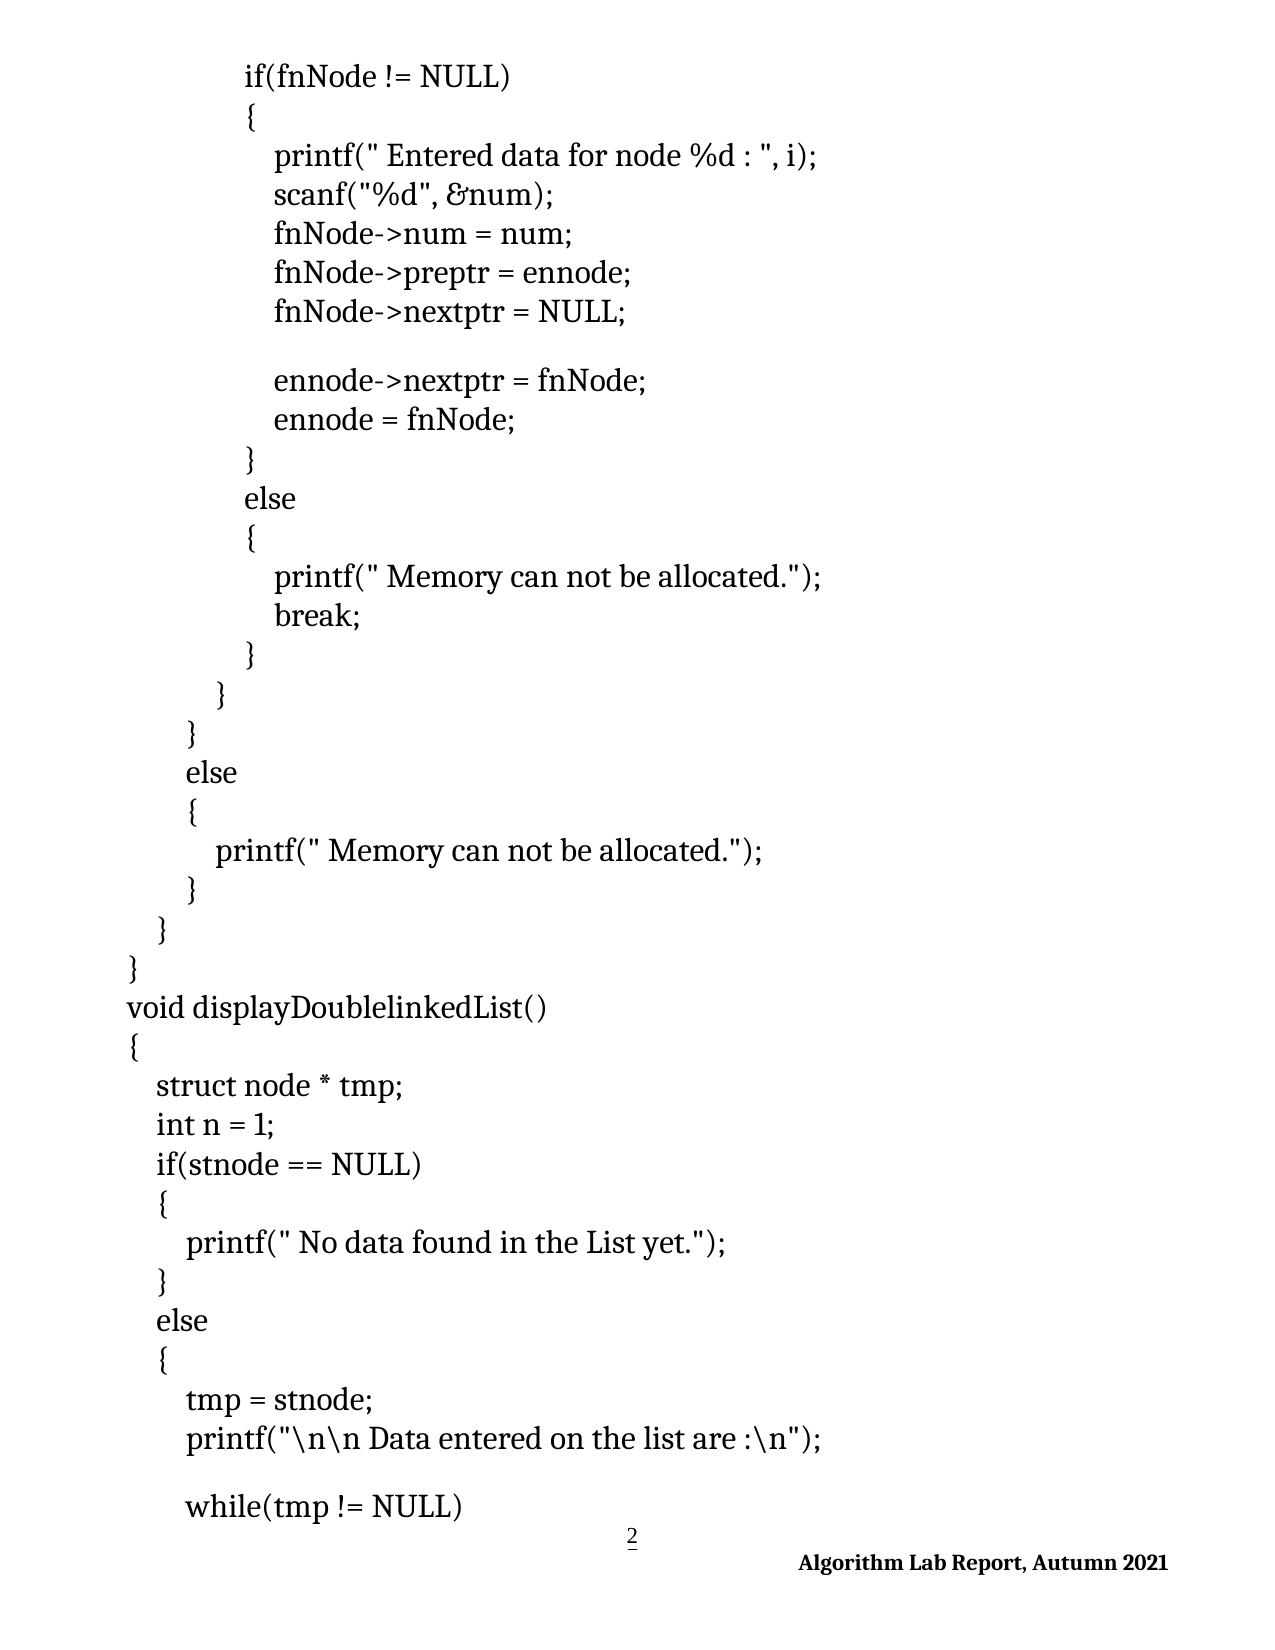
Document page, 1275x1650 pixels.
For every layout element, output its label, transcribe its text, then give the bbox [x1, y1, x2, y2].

list struct node * tmp; [127, 1067, 1183, 1105]
list else [127, 1302, 1183, 1340]
list scanf("%d", &num); [127, 175, 1183, 214]
list } [127, 949, 1183, 987]
list int n = 1; [127, 1106, 1183, 1144]
list while(tmp != NULL) [127, 1488, 1183, 1526]
list printf("\n\n Data entered on the list are :\n"); [127, 1419, 1183, 1457]
list } [127, 636, 1183, 674]
list } [127, 910, 1183, 948]
list fnNode->nextptr = NULL; [127, 293, 1183, 331]
list } [127, 714, 1183, 752]
list else [127, 479, 1183, 517]
list printf(" Entered data for node %d : ", i); [127, 136, 1183, 174]
list printf(" Memory can not be allocated."); [127, 832, 1183, 870]
list { [127, 1027, 1183, 1066]
list fnNode->num = num; [127, 214, 1183, 253]
list { [127, 1341, 1183, 1379]
list } [127, 1262, 1183, 1301]
list { [127, 518, 1183, 557]
list } [127, 675, 1183, 713]
list } [127, 440, 1183, 478]
list { [127, 97, 1183, 135]
list { [127, 792, 1183, 831]
list } [127, 871, 1183, 909]
list { [127, 1184, 1183, 1222]
list ennode = fnNode; [127, 401, 1183, 439]
list printf(" Memory can not be allocated."); [127, 557, 1183, 596]
list tmp = stnode; [127, 1380, 1183, 1418]
list break; [127, 597, 1183, 635]
list else [127, 753, 1183, 792]
list void displayDoublelinkedList() [127, 988, 1183, 1027]
list ennode->nextptr = fnNode; [127, 362, 1183, 400]
list fnNode->preptr = ennode; [127, 254, 1183, 292]
list if(stnode == NULL) [127, 1145, 1183, 1183]
list printf(" No data found in the List yet."); [127, 1223, 1183, 1262]
list if(fnNode != NULL) [127, 58, 1183, 96]
